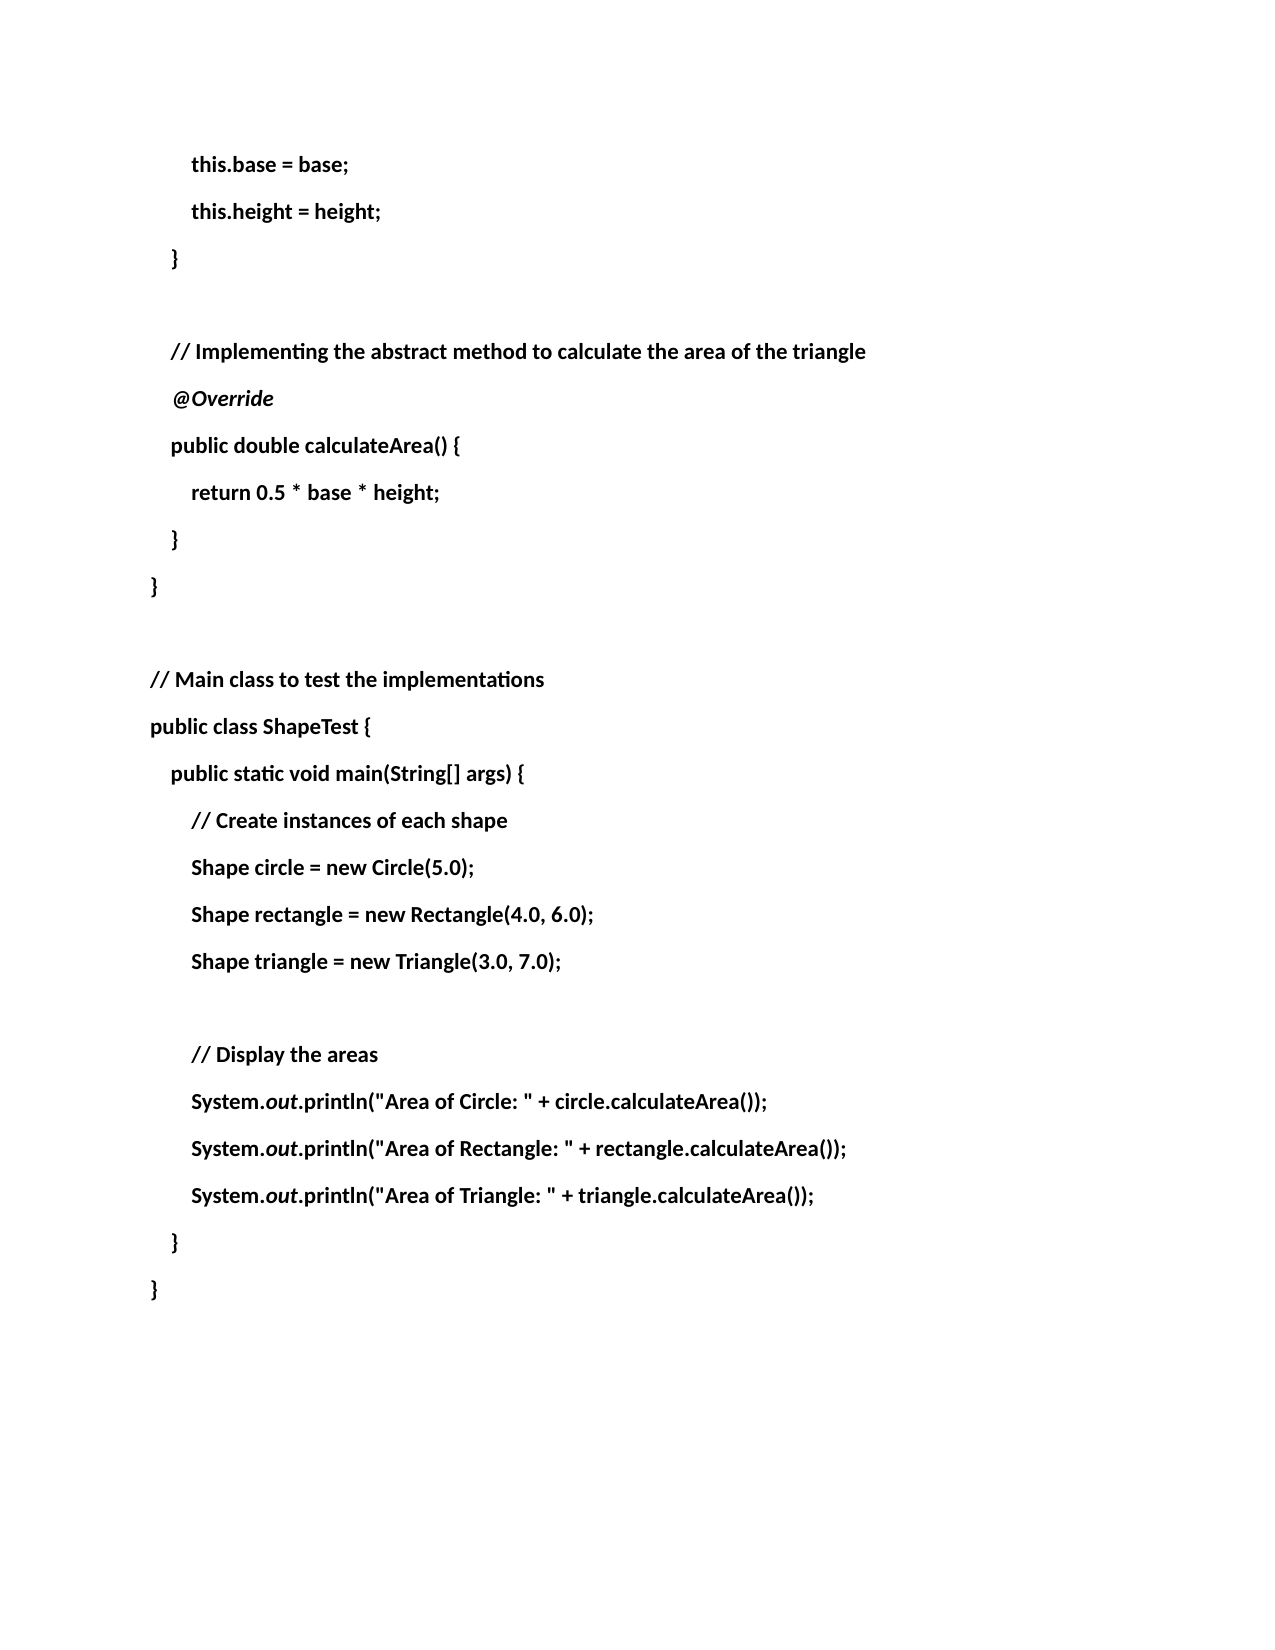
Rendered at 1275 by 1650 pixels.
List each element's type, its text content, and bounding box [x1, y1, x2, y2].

text public static void main(String[] args) { [150, 759, 1125, 787]
text Shape triangle = new Triangle(3.0, 7.0); [150, 947, 1125, 975]
text } [150, 244, 1125, 272]
text this.height = height; [150, 197, 1125, 225]
text // Create instances of each shape [150, 806, 1125, 834]
text // Display the areas [150, 1041, 1125, 1069]
text } [150, 572, 1125, 600]
text System.out.println("Area of Triangle: " + triangle.calculateArea()); [150, 1181, 1125, 1209]
text Shape circle = new Circle(5.0); [150, 853, 1125, 881]
text } [150, 1228, 1125, 1256]
text } [150, 1275, 1125, 1303]
text @Override [150, 384, 1125, 412]
text Shape rectangle = new Rectangle(4.0, 6.0); [150, 900, 1125, 928]
text public double calculateArea() { [150, 431, 1125, 459]
text System.out.println("Area of Rectangle: " + rectangle.calculateArea()); [150, 1134, 1125, 1162]
text this.base = base; [150, 150, 1125, 178]
text // Main class to test the implementations [150, 666, 1125, 694]
text System.out.println("Area of Circle: " + circle.calculateArea()); [150, 1087, 1125, 1116]
text return 0.5 * base * height; [150, 478, 1125, 506]
text public class ShapeTest { [150, 712, 1125, 741]
text // Implementing the abstract method to calculate the area of the triangle [150, 337, 1125, 366]
text } [150, 525, 1125, 553]
